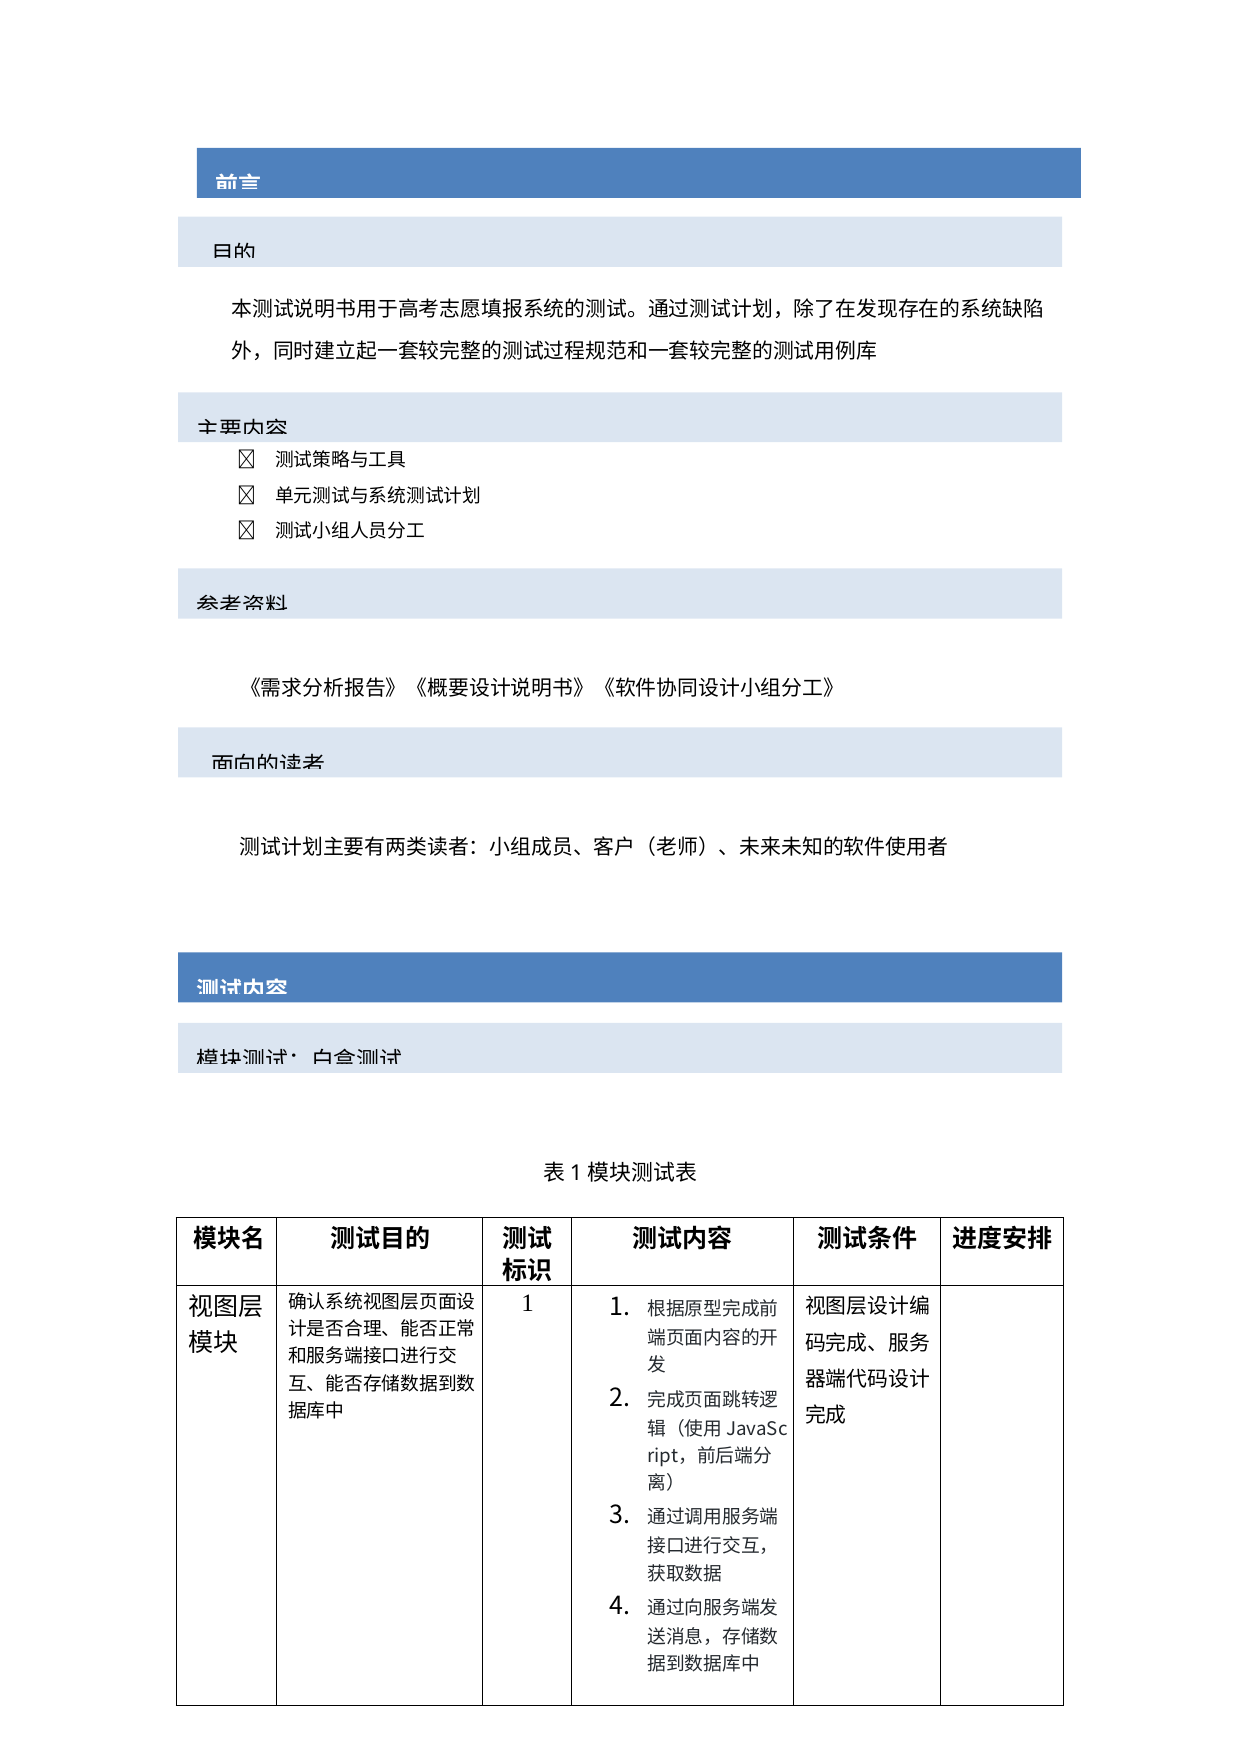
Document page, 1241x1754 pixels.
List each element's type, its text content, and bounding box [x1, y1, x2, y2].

table_cell [941, 1286, 1063, 1705]
table_header 测试条件 [794, 1218, 940, 1285]
table_header 测试内容 [572, 1218, 793, 1285]
text 本测试说明书用于高考志愿填报系统的测试。通过测试计划，除了在发现存在的系统缺陷外，同时建立起一套较完整的测试过程规范和一套较完整的测试用例库 [231, 292, 1044, 364]
table_header 测试目的 [277, 1218, 482, 1285]
list 测试小组人员分工 [237, 516, 1076, 543]
table_cell 1 [483, 1286, 571, 1705]
text 测试计划主要有两类读者：小组成员、客户（老师）、未来未知的软件使用者 [164, 831, 1076, 861]
table_header 测试 标识 [483, 1218, 571, 1285]
table_header 进度安排 [941, 1218, 1063, 1285]
list 单元测试与系统测试计划 [237, 480, 1076, 507]
table_cell 确认系统视图层页面设计是否合理、能否正常和服务端接口进行交互、能否存储数据到数据库中 [277, 1286, 482, 1705]
list 测试策略与工具 [237, 394, 1076, 472]
text 《需求分析报告》《概要设计说明书》《软件协同设计小组分工》 [240, 671, 1076, 701]
text 表1 模块测试表 [164, 1155, 1076, 1187]
table_header 模块名 [177, 1218, 276, 1285]
table_cell 视图层模块 [177, 1286, 276, 1705]
table_cell 视图层设计编码完成、服务器端代码设计完成 [794, 1286, 940, 1705]
table_cell 根据原型完成前端页面内容的开发 完成页面跳转逻辑（使用JavaScript，前后端分离） 通过调用服务端接口进行交互，获取数据 通过向服务端发送消息，存储数据到数据库中 [572, 1286, 793, 1705]
